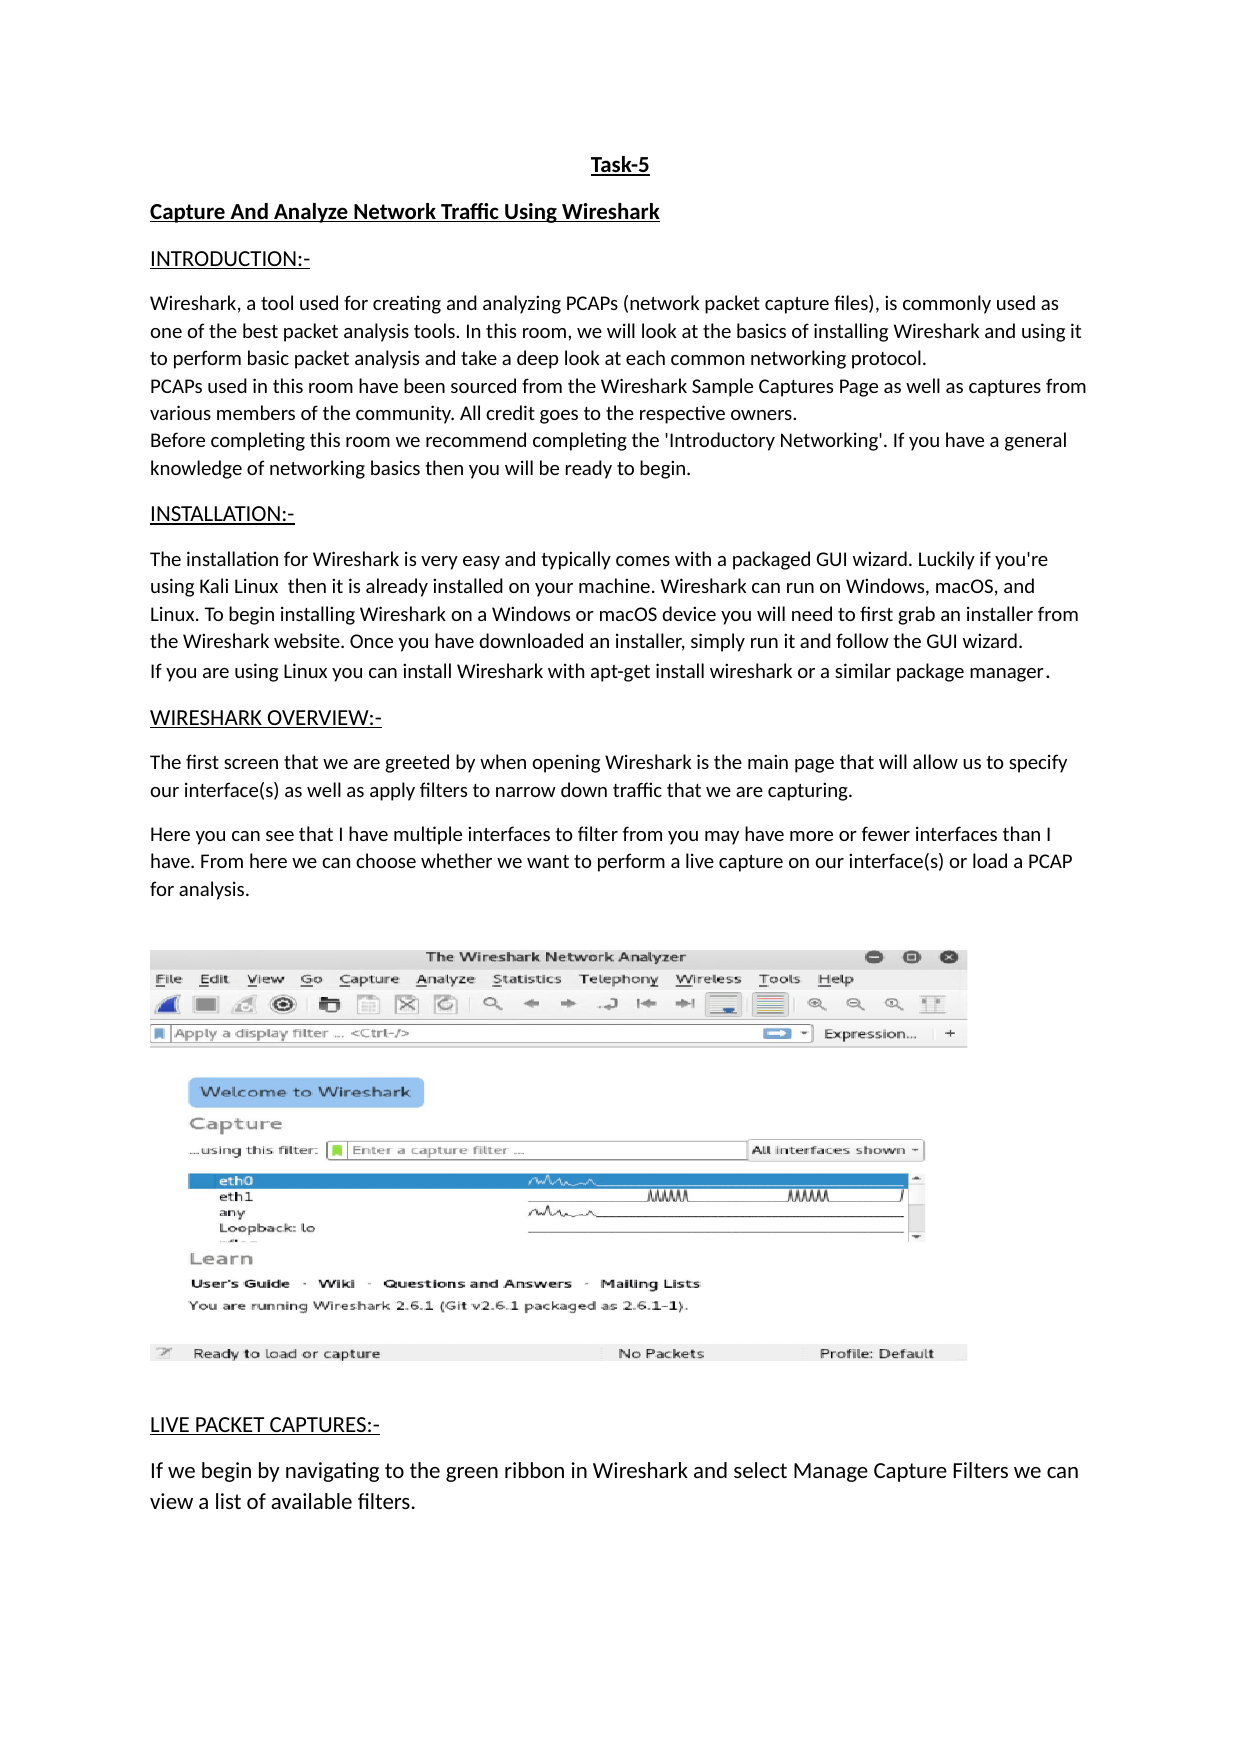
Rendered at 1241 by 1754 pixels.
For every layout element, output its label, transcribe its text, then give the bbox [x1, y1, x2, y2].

text INSTALLATION:- [150, 499, 1090, 527]
text Here you can see that I have multiple interfaces to filter from you may have more or fewer interfaces than I have. From here we can choose whether we want to perform a live capture on our interface(s) or load a PCAP for analysis. [150, 821, 1090, 931]
text The installation for Wireshark is very easy and typically comes with a packaged GUI wizard. Luckily if you're using Kali Linux then it is already installed on your machine. Wireshark can run on Windows, macOS, and Linux. To begin installing Wireshark on a Windows or macOS device you will need to first grab an installer from the Wireshark website. Once you have downloaded an installer, simply run it and follow the GUI wizard. If you are using Linux you can install Wireshark with apt-get install wireshark or a similar package manager. [150, 546, 1090, 684]
text LIVE PACKET CAPTURES:- [150, 1410, 1090, 1438]
text WIRESHARK OVERVIEW:- [150, 703, 1090, 731]
text INTRODUCTION:- [150, 244, 1090, 272]
text The first screen that we are greeted by when opening Wireshark is the main page that will allow us to specify our interface(s) as well as apply filters to narrow down traffic that we are capturing. [150, 749, 1090, 802]
text Capture And Analyze Network Traffic Using Wireshark [150, 197, 1090, 225]
text Task-5 [150, 150, 1090, 178]
text Wireshark, a tool used for creating and analyzing PCAPs (network packet capture files), is commonly used as one of the best packet analysis tools. In this room, we will look at the basics of installing Wireshark and using it to perform basic packet analysis and take a deep look at each common networking protocol. PCAPs used in this room have been sourced from the Wireshark Sample Captures Page as well as captures from various members of the community. All credit goes to the respective owners. Before completing this room we recommend completing the 'Introductory Networking'. If you have a general knowledge of networking basics then you will be ready to begin. [150, 291, 1090, 480]
text If we begin by navigating to the green ribbon in Wireshark and select Manage Capture Filters we can view a list of available filters. [150, 1457, 1090, 1515]
picture [150, 950, 968, 1361]
